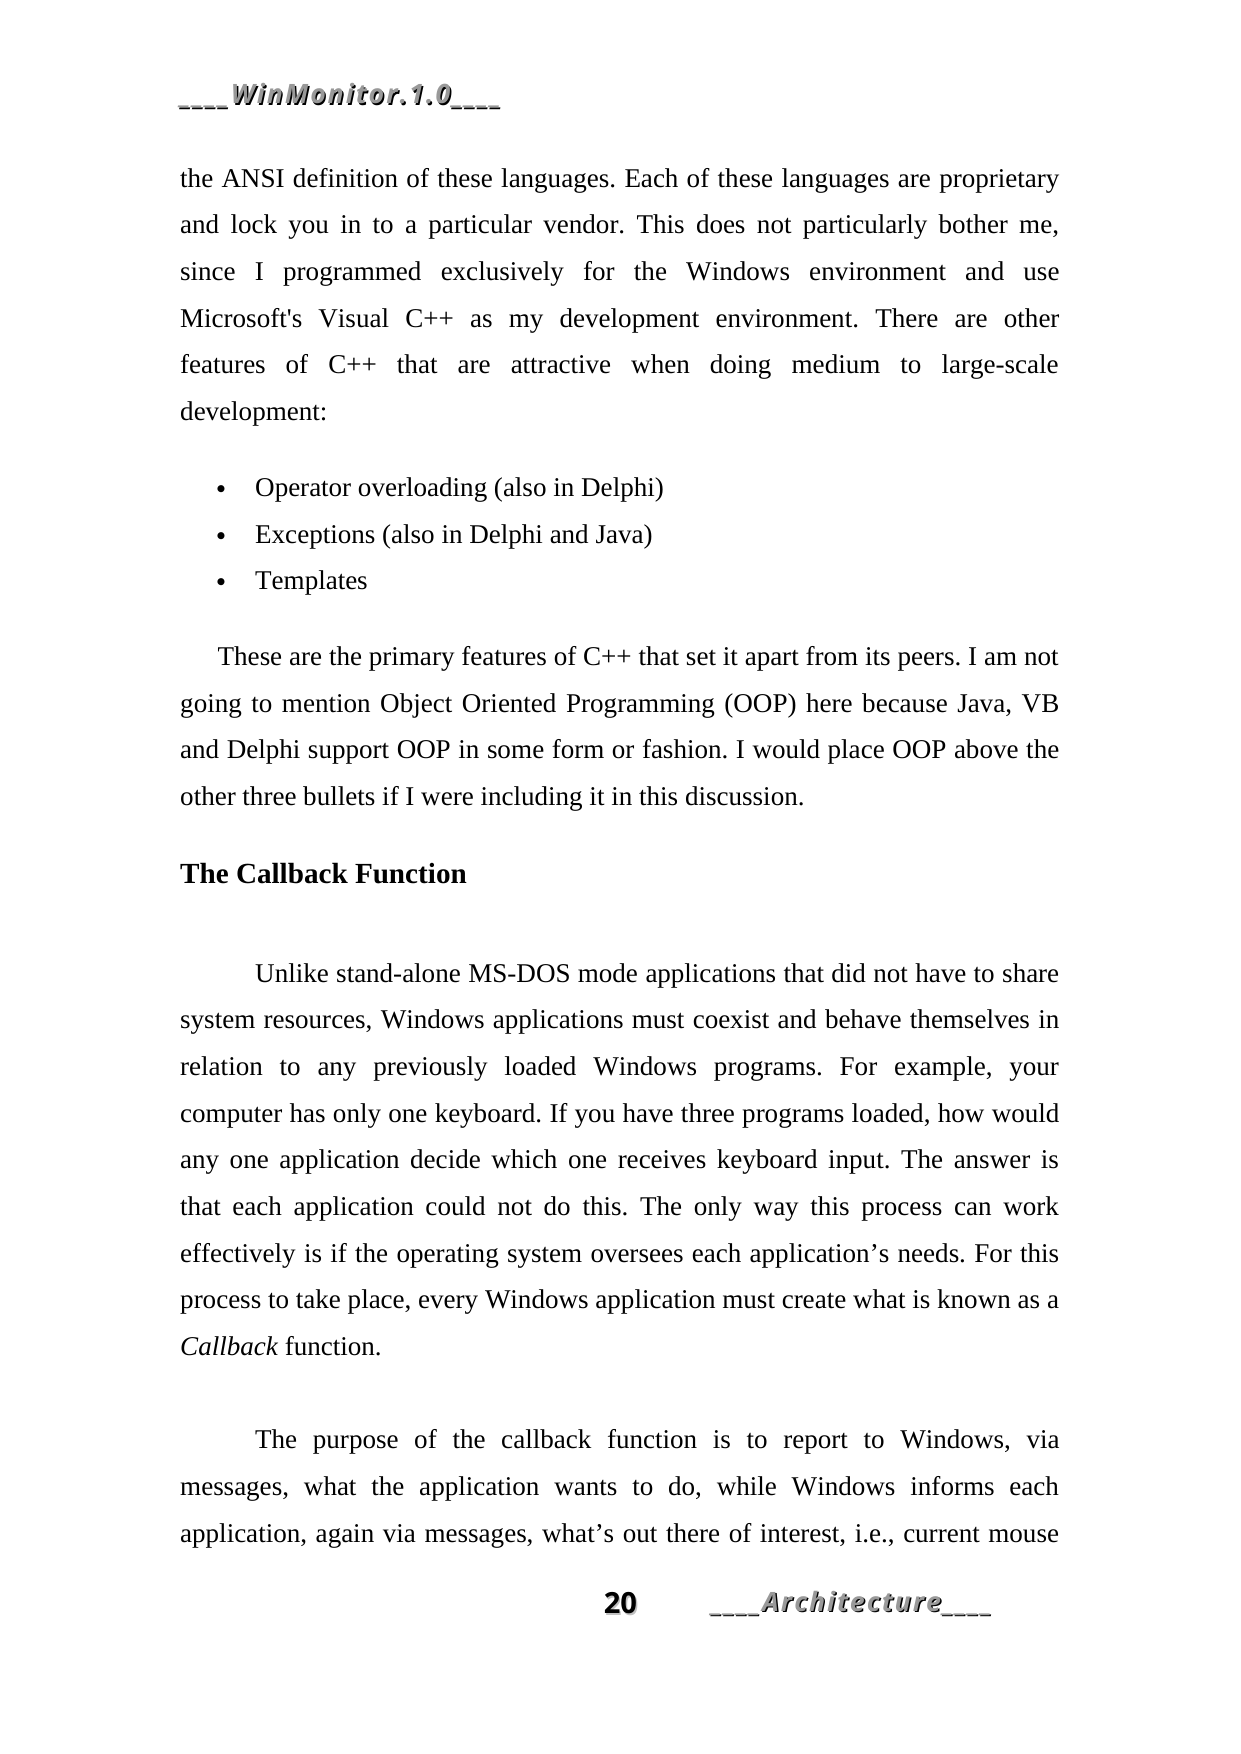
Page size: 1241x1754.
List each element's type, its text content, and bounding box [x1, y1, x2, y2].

list Operator overloading (also in ) [217, 471, 1060, 502]
text Unlike stand-alone MS-DOS mode applications that did not have to share system resources, Windows applications must coexist and behave themselves in relation to any previously loaded Windows programs. For example, your computer has only one keyboard. If you have three programs loaded, how would any one application decide which one receives keyboard input. The answer is that each application could not do this. The only way this process can work effectively is if the operating system oversees each application’s needs. For this process to take place, every Windows application must create what is known as a [180, 957, 1060, 1314]
text Callback function. [180, 1330, 1060, 1361]
list Exceptions (also in and Java) [217, 518, 1060, 549]
text The Callback Function [180, 856, 1060, 890]
text These are the primary features of C++ that set it apart from its peers. I am not going to mention Object Oriented Programming (OOP) here because Java, VB and support OOP in some form or fashion. I would place OOP above the other three bullets if I were including it in this discussion. [180, 640, 1060, 811]
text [180, 162, 1060, 426]
list Templates [217, 564, 1060, 596]
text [180, 1423, 1060, 1548]
